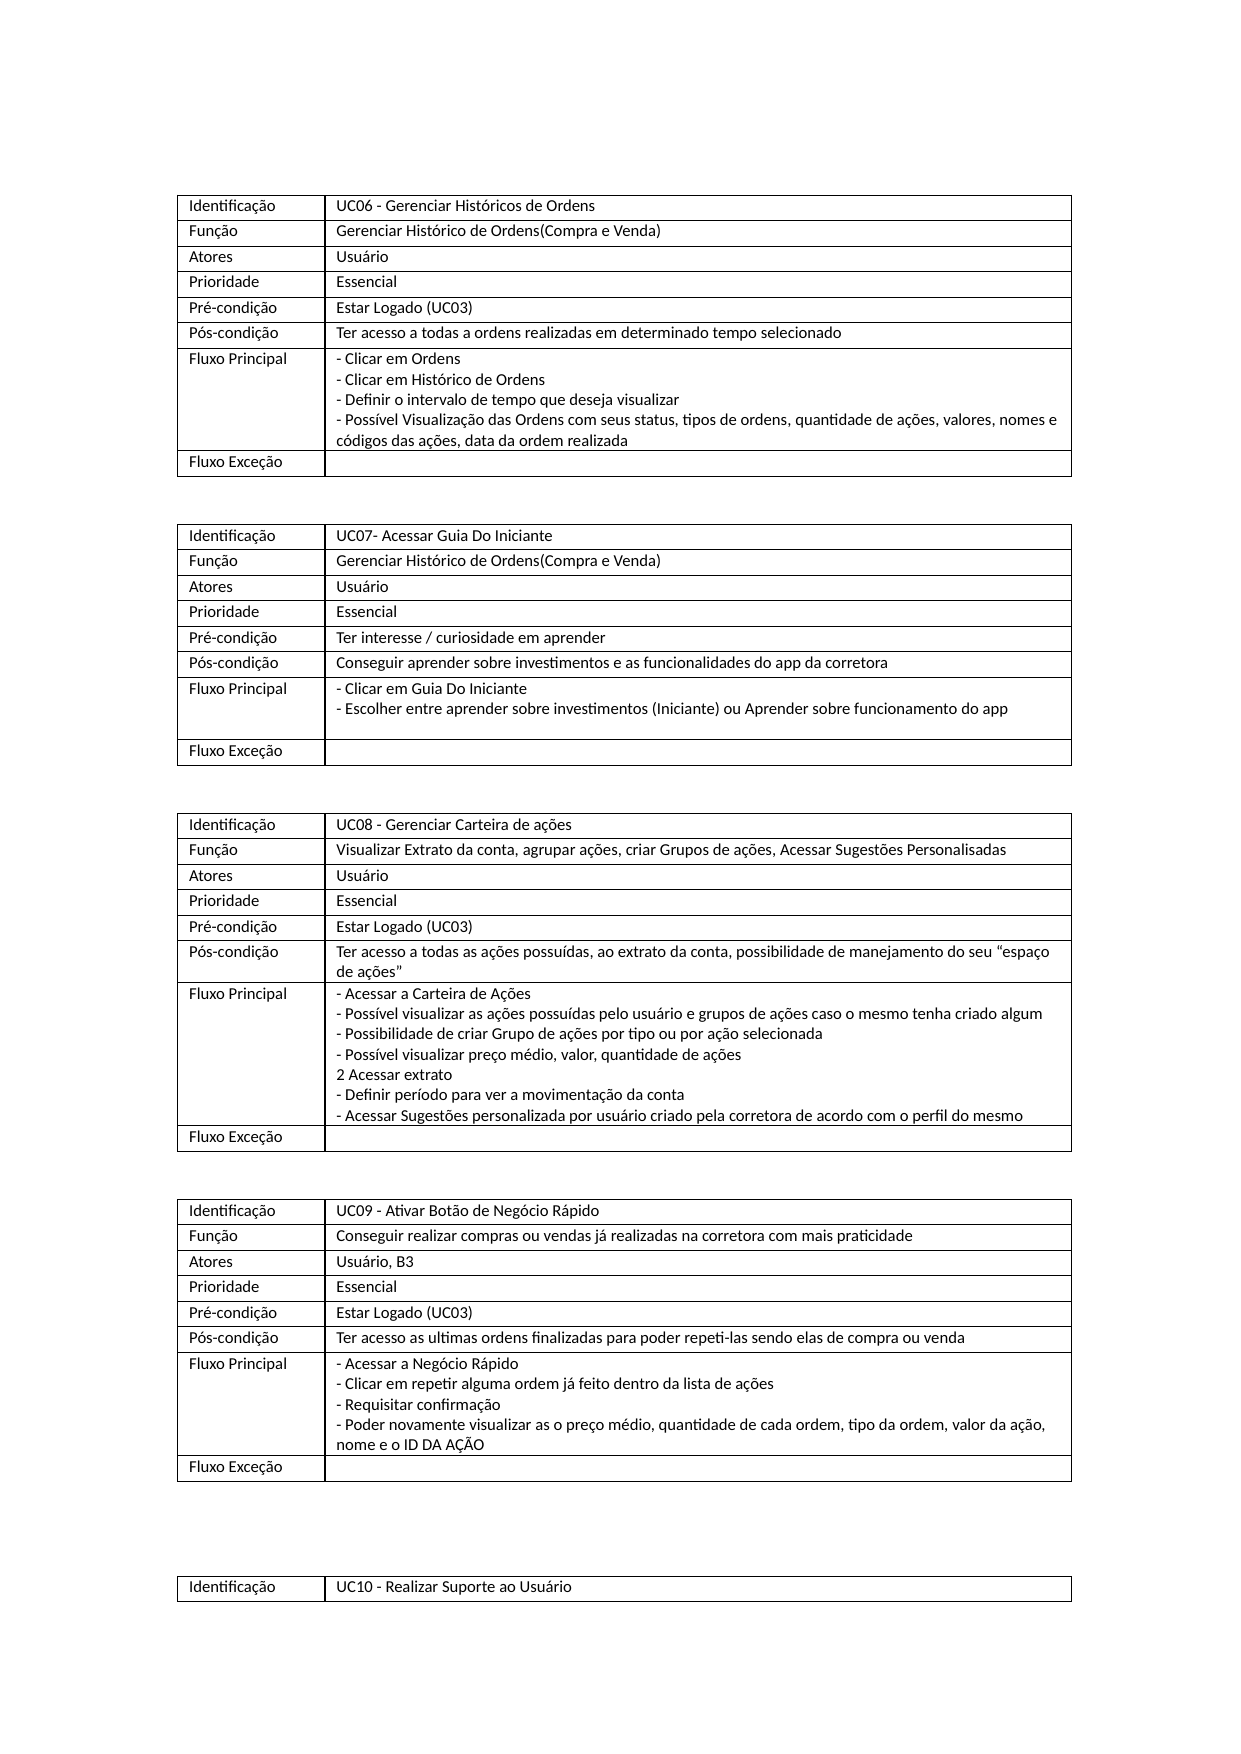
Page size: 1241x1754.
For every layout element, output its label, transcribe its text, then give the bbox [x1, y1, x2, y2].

table_cell Ter acesso a todas as ações possuídas, ao extrato da conta, possibilidade de manejamento do seu “espaço de ações” [326, 941, 1071, 982]
table_cell Usuário [326, 865, 1071, 889]
table_cell Atores [178, 1251, 324, 1275]
table_cell Ter acesso a todas a ordens realizadas em determinado tempo selecionado [326, 323, 1071, 348]
table_cell Prioridade [178, 272, 324, 297]
table_cell Estar Logado (UC03) [326, 298, 1071, 322]
table_cell Conseguir aprender sobre investimentos e as funcionalidades do app da corretora [326, 652, 1071, 677]
table_cell [326, 1456, 1071, 1481]
table_cell Estar Logado (UC03) [326, 1302, 1071, 1326]
table_cell Fluxo Principal [178, 983, 324, 1125]
table_cell Visualizar Extrato da conta, agrupar ações, criar Grupos de ações, Acessar Sugestões Personalisadas [326, 839, 1071, 864]
table_cell Usuário, B3 [326, 1251, 1071, 1275]
table_cell - Clicar em Ordens - Clicar em Histórico de Ordens - Definir o intervalo de tempo que deseja visualizar - Possível Visualização das Ordens com seus status, tipos de ordens, quantidade de ações, valores, nomes e códigos das ações, data da ordem realizada [326, 349, 1071, 450]
table_cell Fluxo Exceção [178, 740, 324, 765]
table_cell Fluxo Exceção [178, 451, 324, 476]
table_cell Gerenciar Histórico de Ordens(Compra e Venda) [326, 221, 1071, 246]
table_header UC06 - Gerenciar Históricos de Ordens [326, 196, 1071, 219]
table_cell Pós-condição [178, 941, 324, 982]
table_cell Ter acesso as ultimas ordens finalizadas para poder repeti-las sendo elas de compra ou venda [326, 1327, 1071, 1352]
table_cell Pós-condição [178, 652, 324, 677]
table_cell Função [178, 221, 324, 246]
table_cell Atores [178, 576, 324, 600]
table_cell Atores [178, 247, 324, 271]
table_header UC07- Acessar Guia Do Iniciante [326, 525, 1071, 549]
table_cell Prioridade [178, 601, 324, 626]
table_cell Ter interesse / curiosidade em aprender [326, 627, 1071, 651]
table_cell Essencial [326, 272, 1071, 297]
table_cell Pré-condição [178, 627, 324, 651]
table_header Identificação [178, 196, 324, 219]
table_cell Fluxo Principal [178, 349, 324, 450]
table_cell Função [178, 1225, 324, 1250]
table_cell Prioridade [178, 890, 324, 915]
table_cell Fluxo Exceção [178, 1126, 324, 1151]
table_cell Fluxo Principal [178, 678, 324, 739]
table_header Identificação [178, 1200, 324, 1224]
table_cell [326, 740, 1071, 765]
table_cell Função [178, 839, 324, 864]
table_cell Essencial [326, 890, 1071, 915]
table_header Identificação [178, 1577, 324, 1601]
table_cell Gerenciar Histórico de Ordens(Compra e Venda) [326, 550, 1071, 575]
table_cell [326, 451, 1071, 476]
table_cell Fluxo Exceção [178, 1456, 324, 1481]
table_cell Atores [178, 865, 324, 889]
table_cell Função [178, 550, 324, 575]
table_cell - Acessar a Negócio Rápido - Clicar em repetir alguma ordem já feito dentro da lista de ações - Requisitar confirmação - Poder novamente visualizar as o preço médio, quantidade de cada ordem, tipo da ordem, valor da ação, nome e o ID DA AÇÃO [326, 1353, 1071, 1455]
table_cell Essencial [326, 1276, 1071, 1301]
table_cell Pós-condição [178, 1327, 324, 1352]
table_cell Pré-condição [178, 1302, 324, 1326]
table_cell Pós-condição [178, 323, 324, 348]
table_cell - Clicar em Guia Do Iniciante - Escolher entre aprender sobre investimentos (Iniciante) ou Aprender sobre funcionamento do app [326, 678, 1071, 739]
table_cell Pré-condição [178, 298, 324, 322]
table_cell Usuário [326, 576, 1071, 600]
table_cell Pré-condição [178, 916, 324, 940]
table_header Identificação [178, 814, 324, 838]
table_cell Conseguir realizar compras ou vendas já realizadas na corretora com mais praticidade [326, 1225, 1071, 1250]
table_cell Essencial [326, 601, 1071, 626]
table_cell Fluxo Principal [178, 1353, 324, 1455]
table_cell [326, 1126, 1071, 1151]
table_cell Prioridade [178, 1276, 324, 1301]
table_header Identificação [178, 525, 324, 549]
table_header UC09 - Ativar Botão de Negócio Rápido [326, 1200, 1071, 1224]
table_header UC08 - Gerenciar Carteira de ações [326, 814, 1071, 838]
table_header UC10 - Realizar Suporte ao Usuário [326, 1577, 1071, 1601]
table_cell Usuário [326, 247, 1071, 271]
table_cell Estar Logado (UC03) [326, 916, 1071, 940]
table_cell - Acessar a Carteira de Ações - Possível visualizar as ações possuídas pelo usuário e grupos de ações caso o mesmo tenha criado algum - Possibilidade de criar Grupo de ações por tipo ou por ação selecionada - Possível visualizar preço médio, valor, quantidade de ações 2 Acessar extrato - Definir período para ver a movimentação da conta - Acessar Sugestões personalizada por usuário criado pela corretora de acordo com o perfil do mesmo [326, 983, 1071, 1125]
